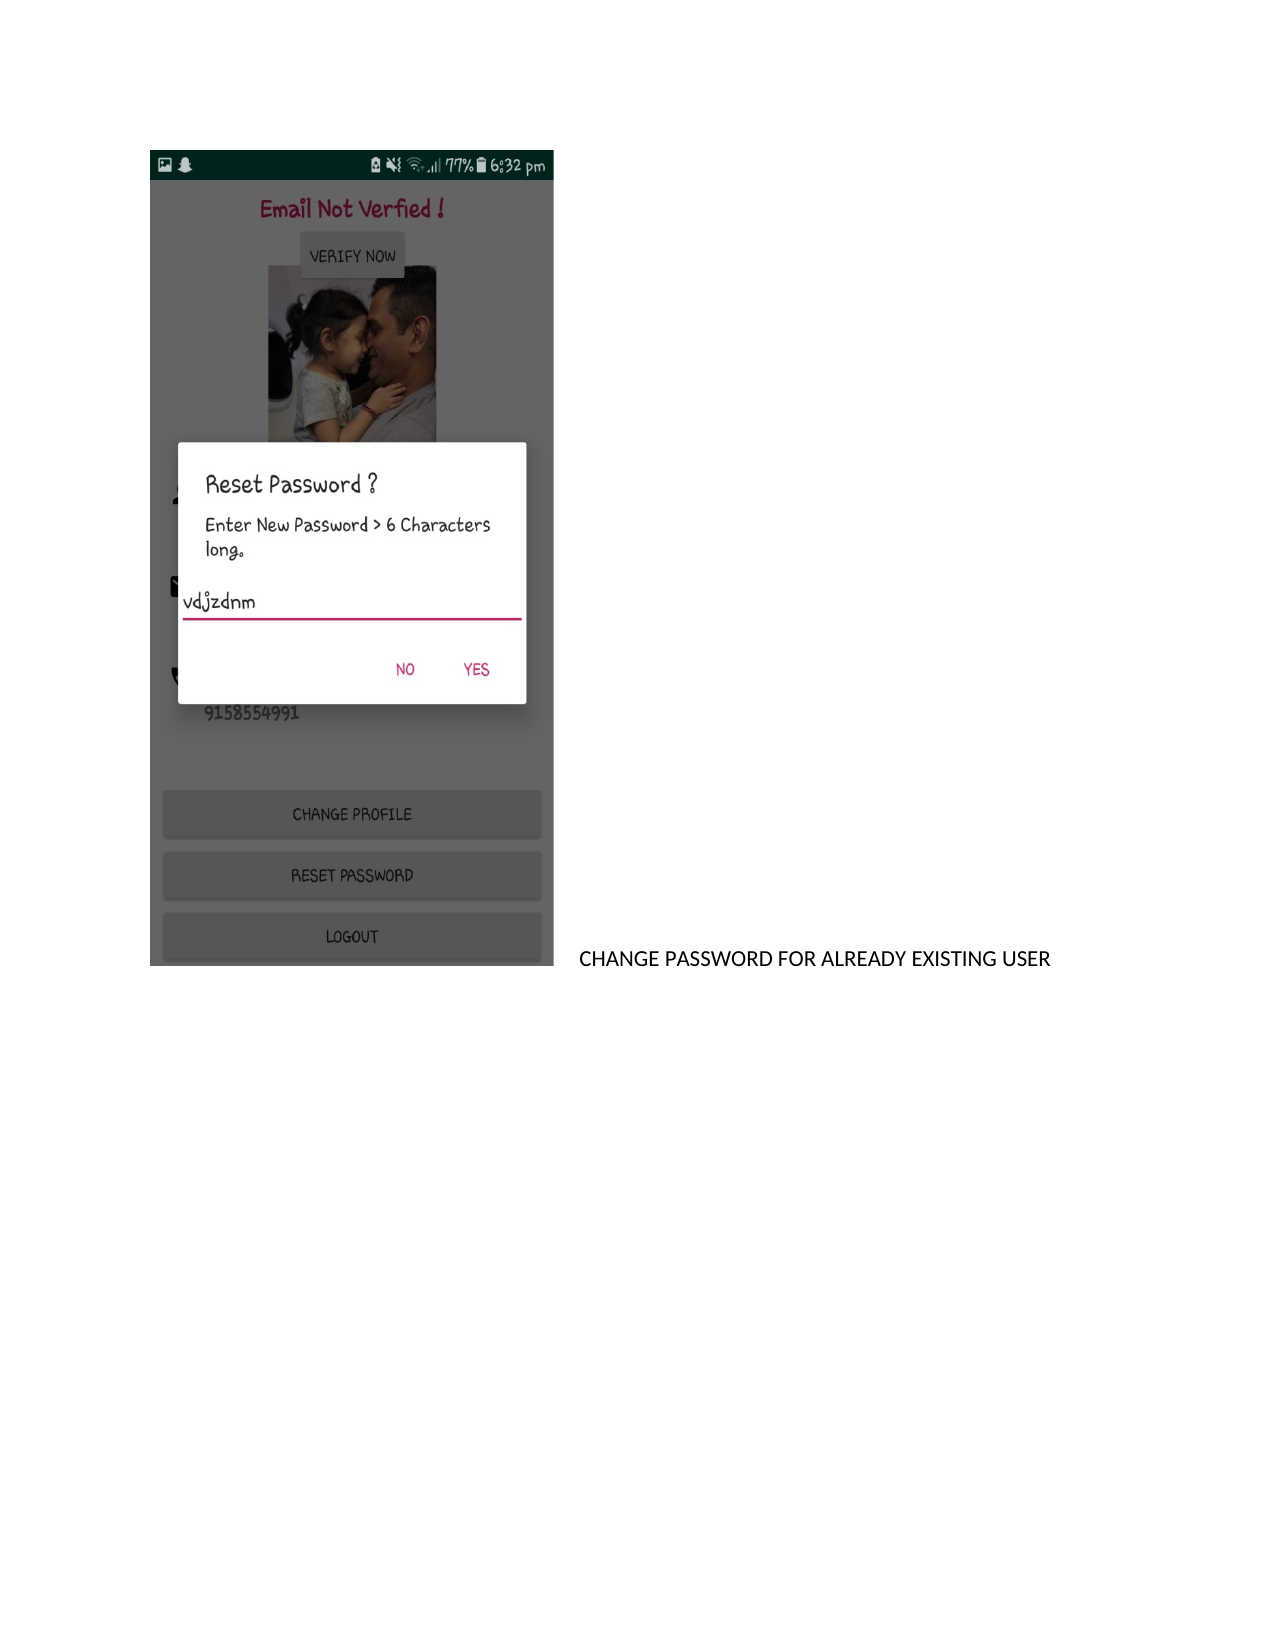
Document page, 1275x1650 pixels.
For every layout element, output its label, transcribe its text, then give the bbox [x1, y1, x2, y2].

picture [150, 150, 554, 966]
